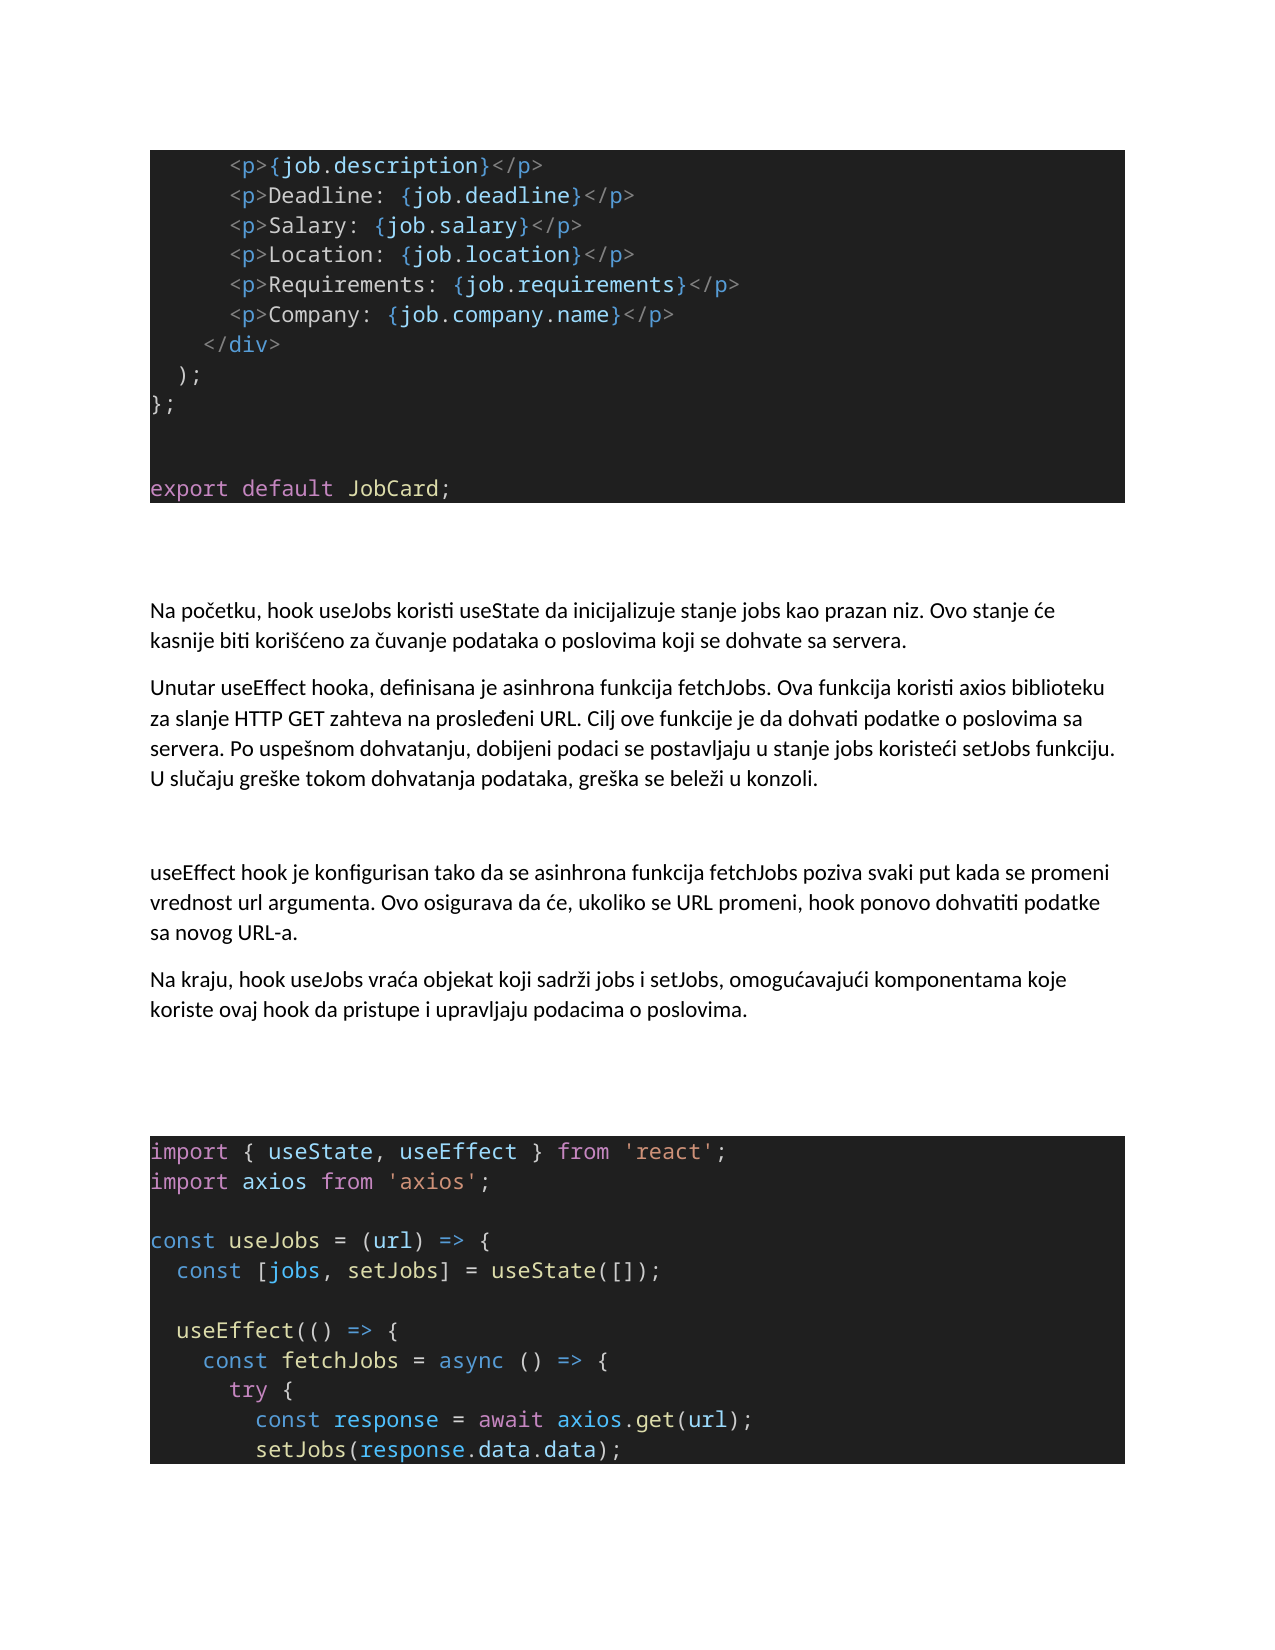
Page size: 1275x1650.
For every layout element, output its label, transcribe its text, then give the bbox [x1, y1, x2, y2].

text const fetchJobs = async () => { [150, 1344, 1125, 1374]
text Na početku, hook useJobs koristi useState da inicijalizuje stanje jobs kao prazan niz. Ovo stanje će kasnije biti korišćeno za čuvanje podataka o poslovima koji se dohvate sa servera. [150, 596, 1125, 655]
text setJobs(response.data.data); [150, 1434, 1125, 1464]
text <p>Salary: {job.salary}</p> [150, 209, 1125, 239]
text const [jobs, setJobs] = useState([]); [150, 1255, 1125, 1285]
text <p>Company: {job.company.name}</p> [150, 299, 1125, 329]
text </div> [150, 329, 1125, 358]
text useEffect(() => { [150, 1315, 1125, 1344]
text Unutar useEffect hooka, definisana je asinhrona funkcija fetchJobs. Ova funkcija koristi axios biblioteku za slanje HTTP GET zahteva na prosleđeni URL. Cilj ove funkcije je da dohvati podatke o poslovima sa servera. Po uspešnom dohvatanju, dobijeni podaci se postavljaju u stanje jobs koristeći setJobs funkciju. U slučaju greške tokom dohvatanja podataka, greška se beleži u konzoli. [150, 673, 1125, 792]
text <p>Location: {job.location}</p> [150, 239, 1125, 269]
text useEffect hook je konfigurisan tako da se asinhrona funkcija fetchJobs poziva svaki put kada se promeni vrednost url argumenta. Ovo osigurava da će, ukoliko se URL promeni, hook ponovo dohvatiti podatke sa novog URL-a. [150, 858, 1125, 946]
text const response = await axios.get(url); [150, 1404, 1125, 1434]
text Na kraju, hook useJobs vraća objekat koji sadrži jobs i setJobs, omogućavajući komponentama koje koriste ovaj hook da pristupe i upravljaju podacima o poslovima. [150, 965, 1125, 1023]
text <p>Deadline: {job.deadline}</p> [150, 180, 1125, 209]
text import { useState, useEffect } from 'react'; [150, 1136, 1125, 1166]
text }; [150, 388, 1125, 418]
text <p>Requirements: {job.requirements}</p> [150, 269, 1125, 299]
text ); [150, 358, 1125, 388]
text <p>{job.description}</p> [150, 150, 1125, 180]
text import axios from 'axios'; [150, 1166, 1125, 1196]
text export default JobCard; [150, 473, 1125, 503]
text try { [150, 1374, 1125, 1404]
text const useJobs = (url) => { [150, 1225, 1125, 1255]
